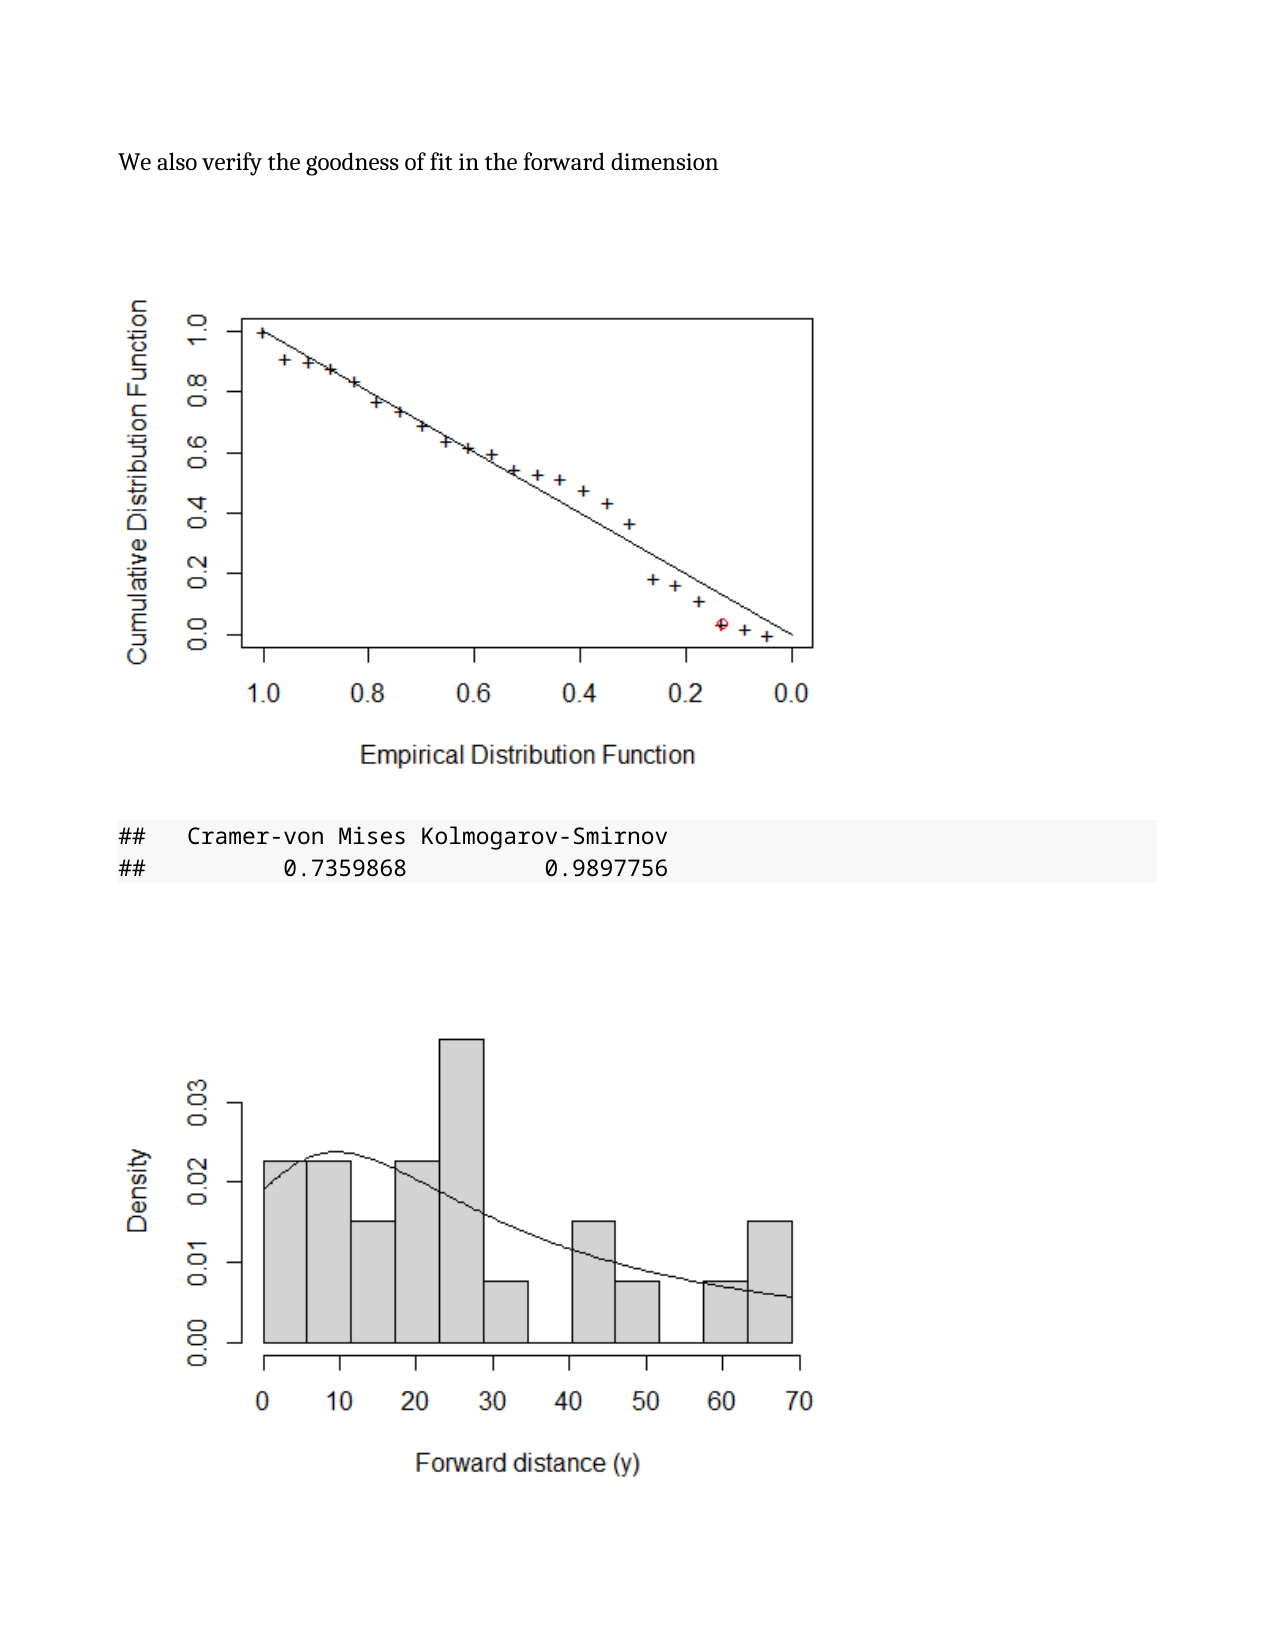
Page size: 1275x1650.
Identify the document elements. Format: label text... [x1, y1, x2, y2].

picture [118, 903, 877, 1510]
text We also verify the goodness of fit in the forward dimension [118, 148, 1157, 176]
text ## Cramer-von Mises Kolmogarov-Smirnov ## 0.7359868 0.9897756 [118, 820, 1157, 883]
picture [118, 195, 877, 802]
